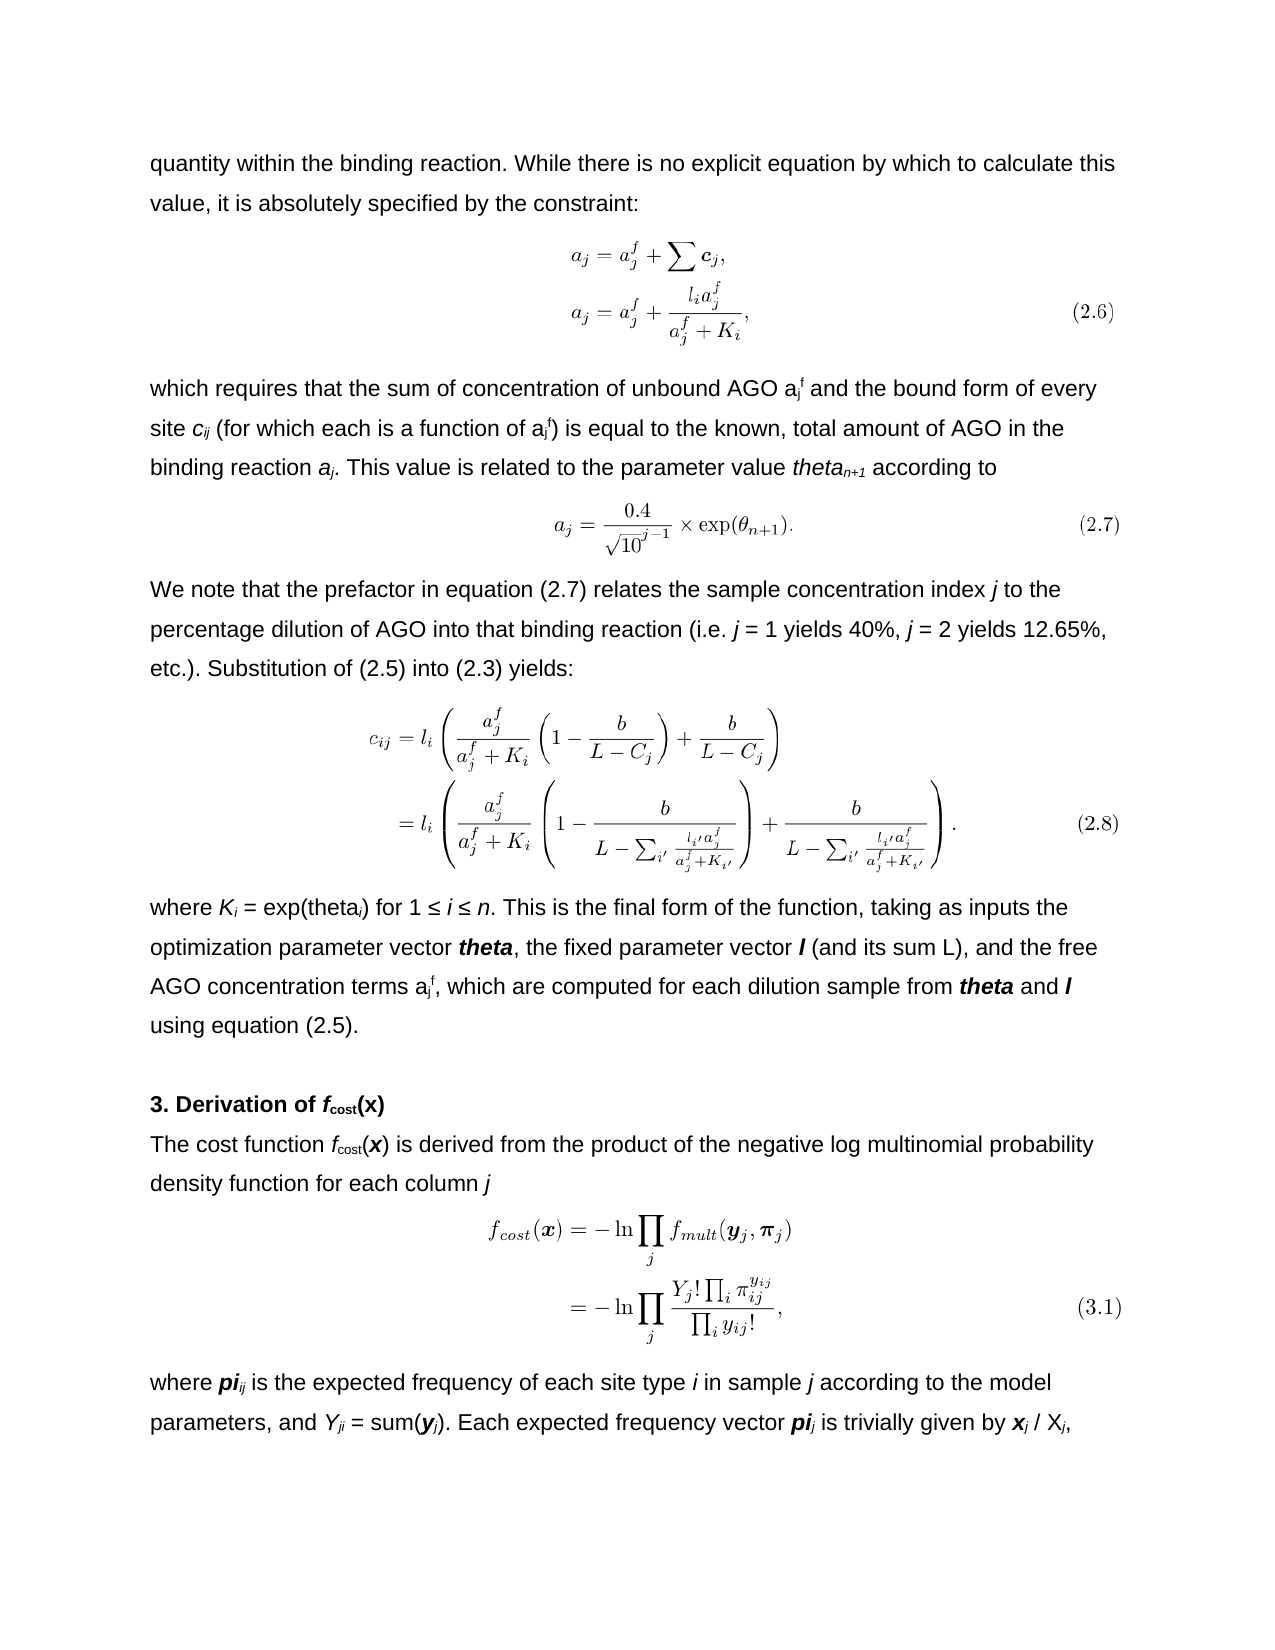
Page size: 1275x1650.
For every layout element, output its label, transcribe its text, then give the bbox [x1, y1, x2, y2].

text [150, 150, 1125, 216]
picture [533, 493, 1125, 562]
picture [341, 694, 1125, 879]
text where Ki = exp(thetai) for 1 ≤ i ≤ n. This is the final form of the function, taking as inputs the optimization parameter vector theta, the fixed parameter vector l (and its sum L), and the free AGO concentration terms ajf, which are computed for each dilution sample from theta and l using equation (2.5). [150, 894, 1125, 1039]
text We note that the prefactor in equation (2.7) relates the sample concentration index j to the percentage dilution of AGO into that binding reaction (i.e. j = 1 yields 40%, j = 2 yields 12.65%, etc.). Substitution of (2.5) into (2.3) yields: [150, 576, 1125, 682]
picture [514, 228, 1125, 360]
picture [477, 1210, 1125, 1354]
text The cost function fcost(x) is derived from the product of the negative log multinomial probability density function for each column j [150, 1131, 1125, 1197]
text which requires that the sum of concentration of unbound AGO ajf and the bound form of every site cij (for which each is a function of ajf) is equal to the known, total amount of AGO in the binding reaction aj. This value is related to the parameter value thetan+1 according to [150, 375, 1125, 480]
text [150, 1369, 1125, 1435]
text 3. Derivation of fcost(x) [150, 1091, 1125, 1118]
